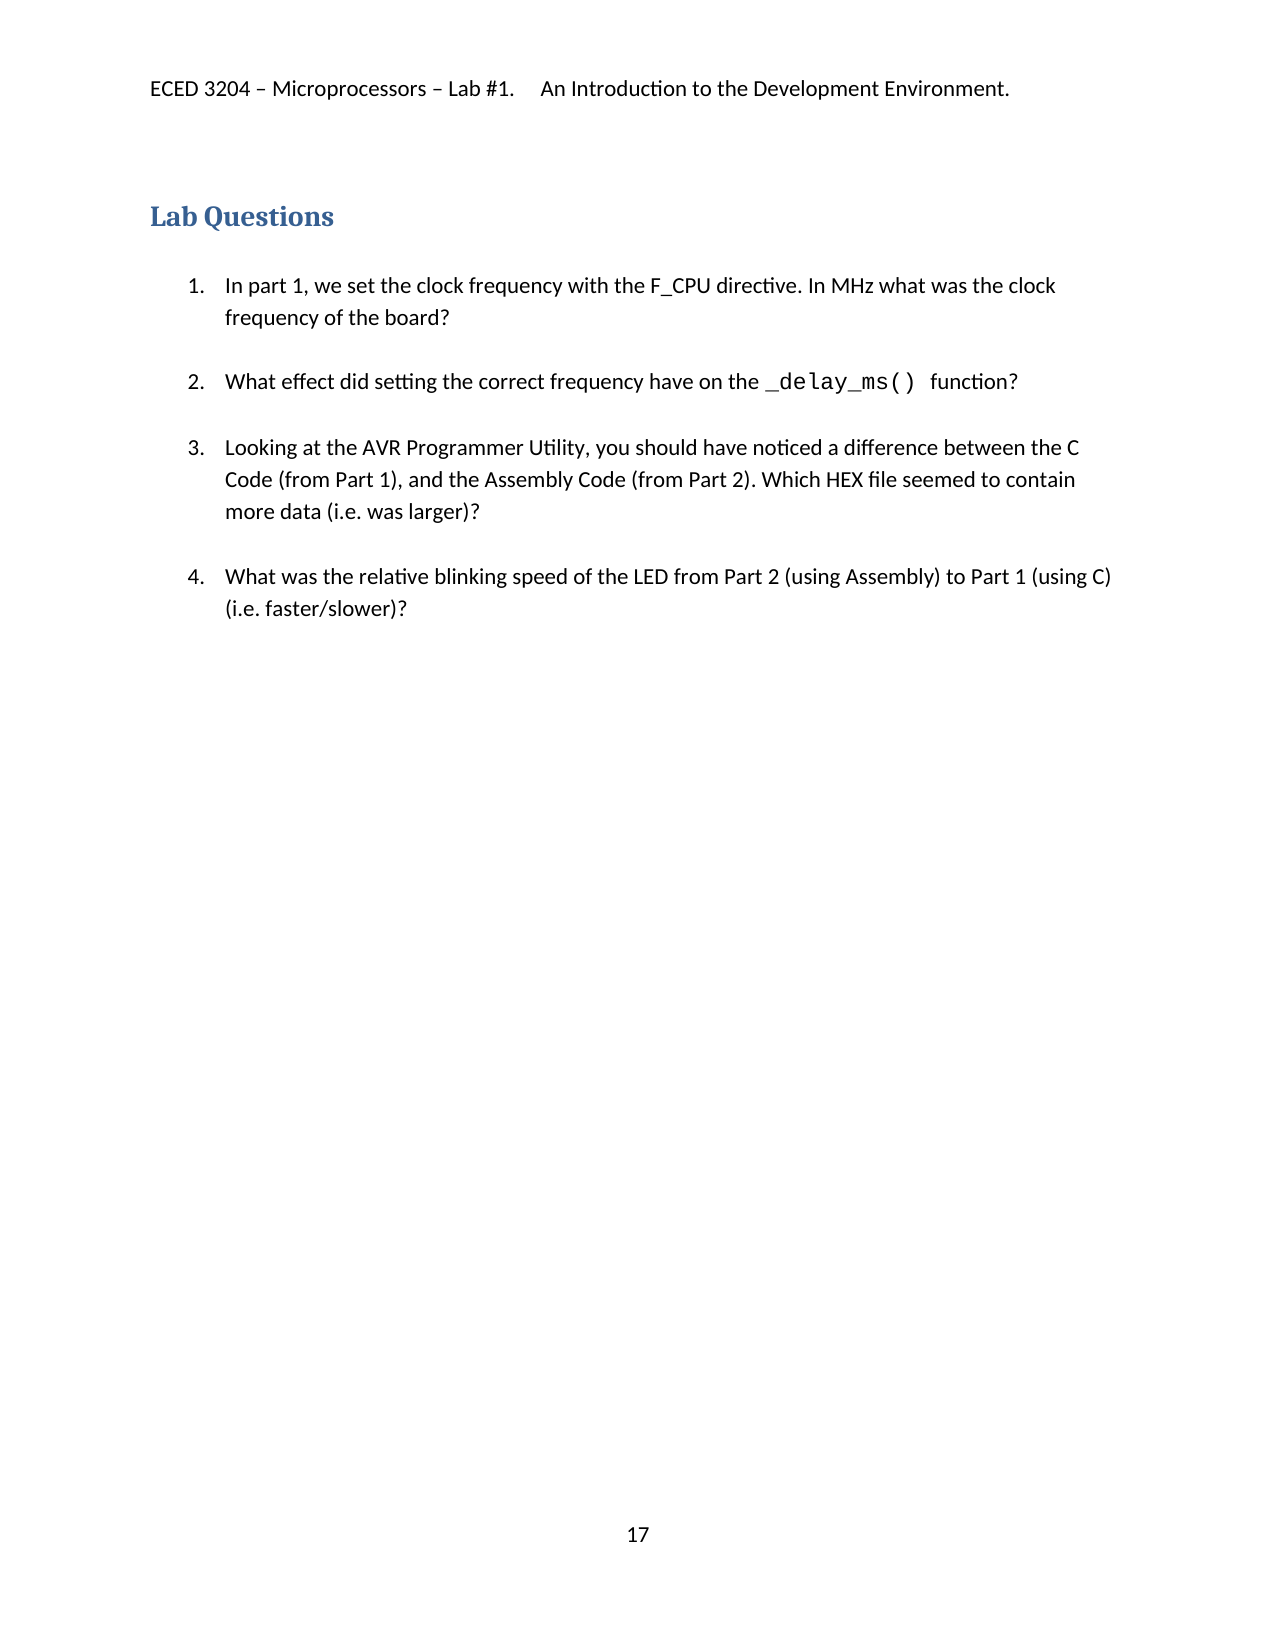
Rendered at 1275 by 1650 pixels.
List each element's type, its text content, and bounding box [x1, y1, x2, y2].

subtitle Lab Questions [150, 200, 1125, 233]
list What effect did setting the correct frequency have on the _delay_ms() function? [187, 367, 1125, 396]
list Looking at the AVR Programmer Utility, you should have noticed a difference between the C Code (from Part 1), and the Assembly Code (from Part 2). Which HEX file seemed to contain more data (i.e. was larger)? [187, 433, 1125, 525]
list What was the relative blinking speed of the LED from Part 2 (using Assembly) to Part 1 (using C) (i.e. faster/slower)? [187, 562, 1125, 622]
list In part 1, we set the clock frequency with the F_CPU directive. In MHz what was the clock frequency of the board? [187, 271, 1125, 331]
